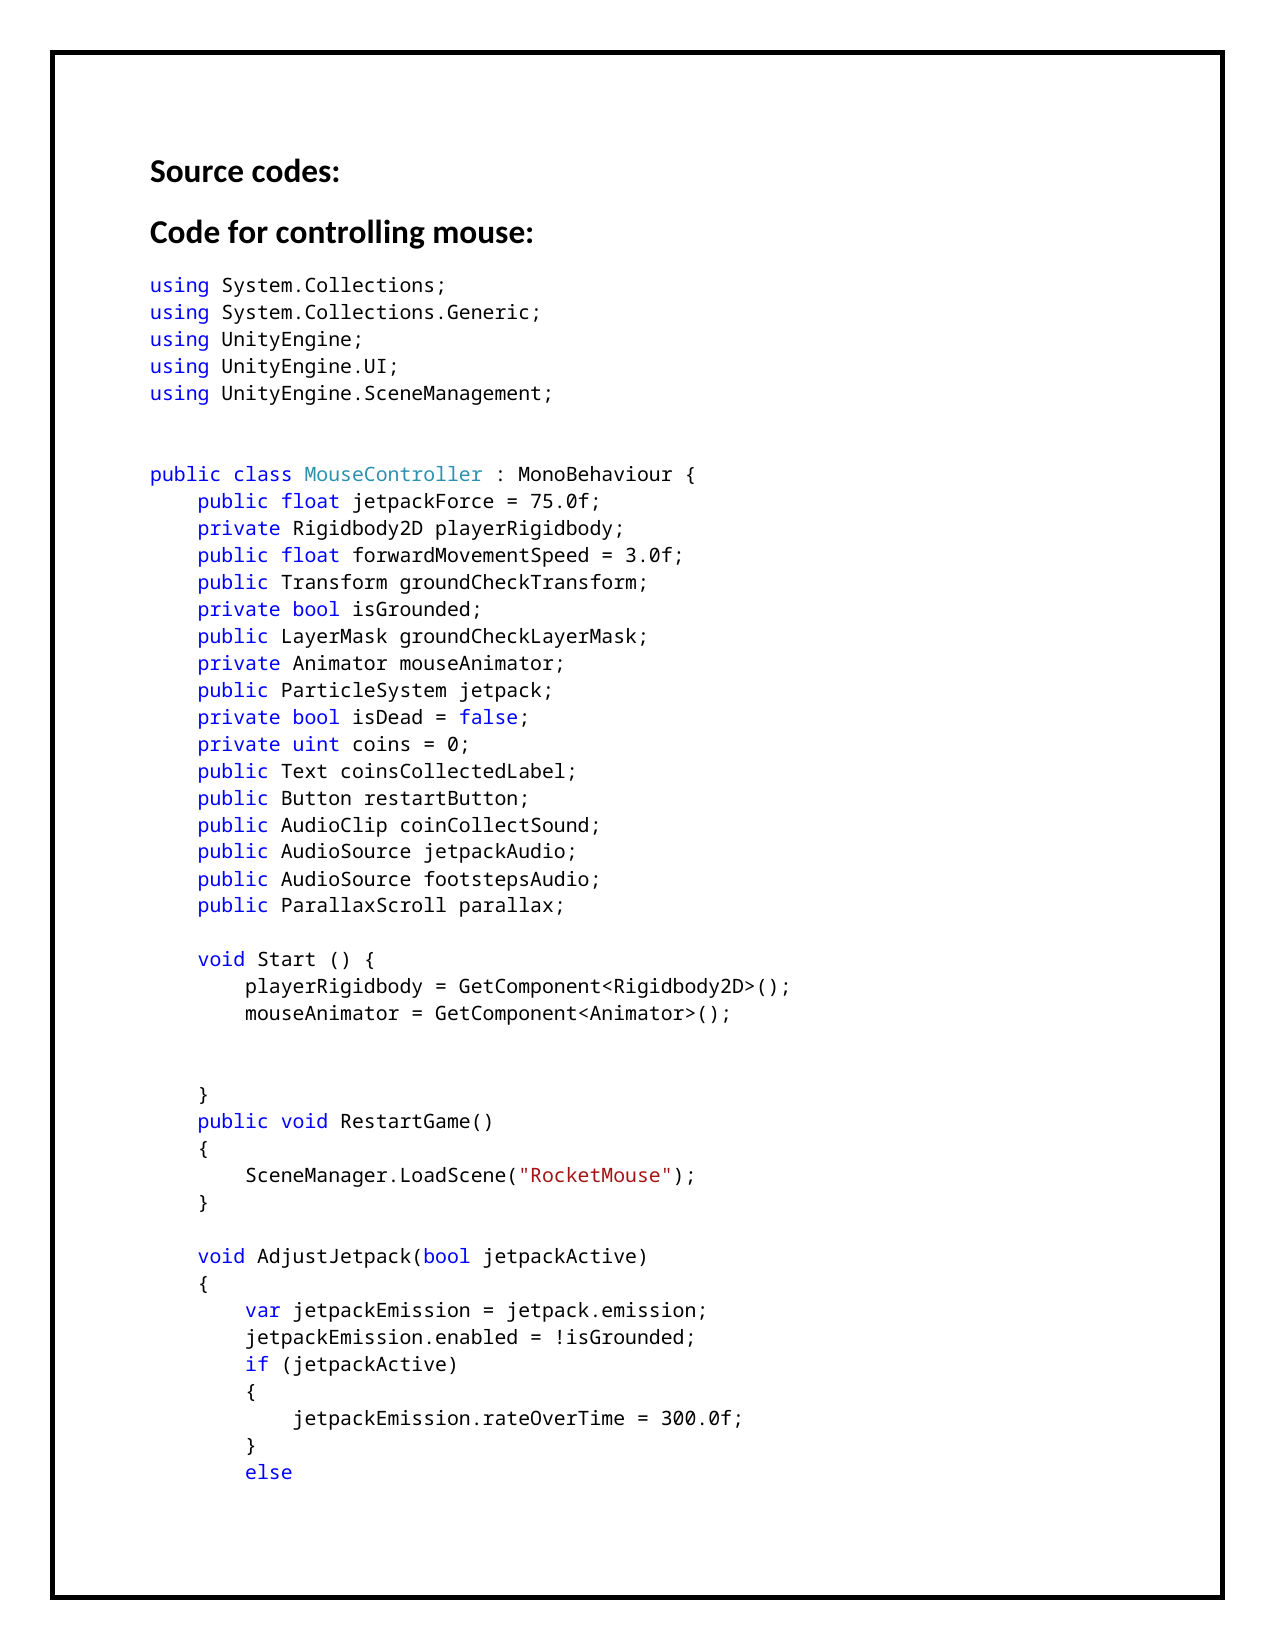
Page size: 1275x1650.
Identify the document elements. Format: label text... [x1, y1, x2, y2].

text public float forwardMovementSpeed = 3.0f; [150, 541, 1125, 568]
text public ParticleSystem jetpack; [150, 676, 1125, 703]
text private uint coins = 0; [150, 730, 1125, 757]
text using System.Collections.Generic; [150, 298, 1125, 325]
text private bool isDead = false; [150, 703, 1125, 730]
text var jetpackEmission = jetpack.emission; [150, 1296, 1125, 1323]
text using UnityEngine; [150, 325, 1125, 352]
text } [150, 1431, 1125, 1458]
text using UnityEngine.UI; [150, 352, 1125, 379]
text mouseAnimator = GetComponent<Animator>(); [150, 1000, 1125, 1027]
text public AudioClip coinCollectSound; [150, 811, 1125, 838]
text Source codes: [150, 150, 1125, 191]
text public AudioSource footstepsAudio; [150, 865, 1125, 892]
text public Button restartButton; [150, 784, 1125, 811]
text public LayerMask groundCheckLayerMask; [150, 622, 1125, 649]
text { [150, 1377, 1125, 1404]
text jetpackEmission.rateOverTime = 300.0f; [150, 1404, 1125, 1431]
text public void RestartGame() [150, 1108, 1125, 1134]
text } [150, 1188, 1125, 1216]
text public AudioSource jetpackAudio; [150, 838, 1125, 865]
text private Animator mouseAnimator; [150, 649, 1125, 676]
text using UnityEngine.SceneManagement; [150, 379, 1125, 406]
text void Start () { [150, 946, 1125, 973]
text { [150, 1134, 1125, 1162]
text public Text coinsCollectedLabel; [150, 757, 1125, 784]
text SceneManager.LoadScene("RocketMouse"); [150, 1162, 1125, 1188]
text Code for controlling mouse: [150, 211, 1125, 251]
text private bool isGrounded; [150, 595, 1125, 622]
text jetpackEmission.enabled = !isGrounded; [150, 1323, 1125, 1350]
text void AdjustJetpack(bool jetpackActive) [150, 1242, 1125, 1269]
text public class MouseController : MonoBehaviour { [150, 460, 1125, 487]
text } [150, 1081, 1125, 1108]
text { [150, 1269, 1125, 1296]
text public float jetpackForce = 75.0f; [150, 487, 1125, 514]
text private Rigidbody2D playerRigidbody; [150, 514, 1125, 541]
text playerRigidbody = GetComponent<Rigidbody2D>(); [150, 973, 1125, 1000]
text public ParallaxScroll parallax; [150, 892, 1125, 919]
text if (jetpackActive) [150, 1350, 1125, 1377]
text public Transform groundCheckTransform; [150, 568, 1125, 595]
text using System.Collections; [150, 271, 1125, 298]
text else [150, 1458, 1125, 1485]
